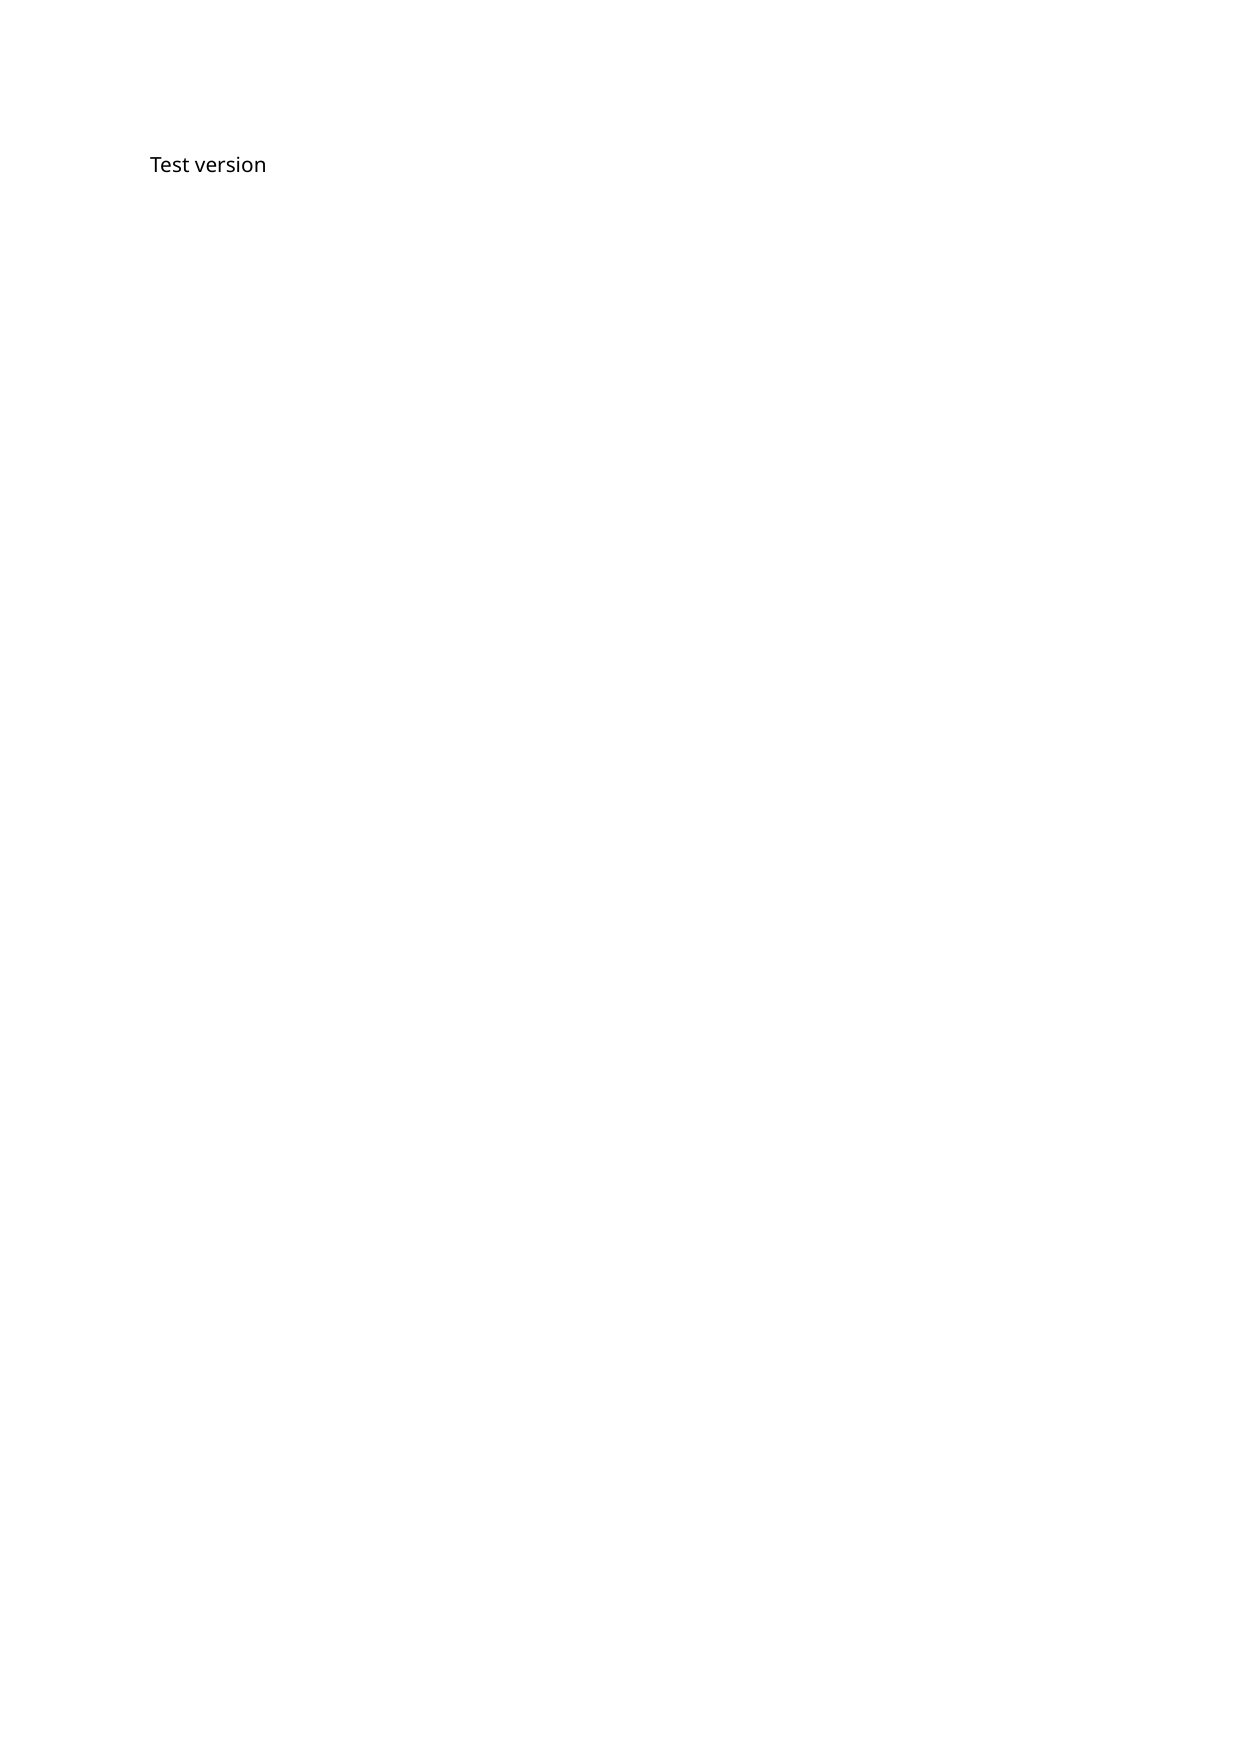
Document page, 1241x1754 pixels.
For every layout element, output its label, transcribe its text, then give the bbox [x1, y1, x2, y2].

text Test version [150, 150, 1090, 178]
